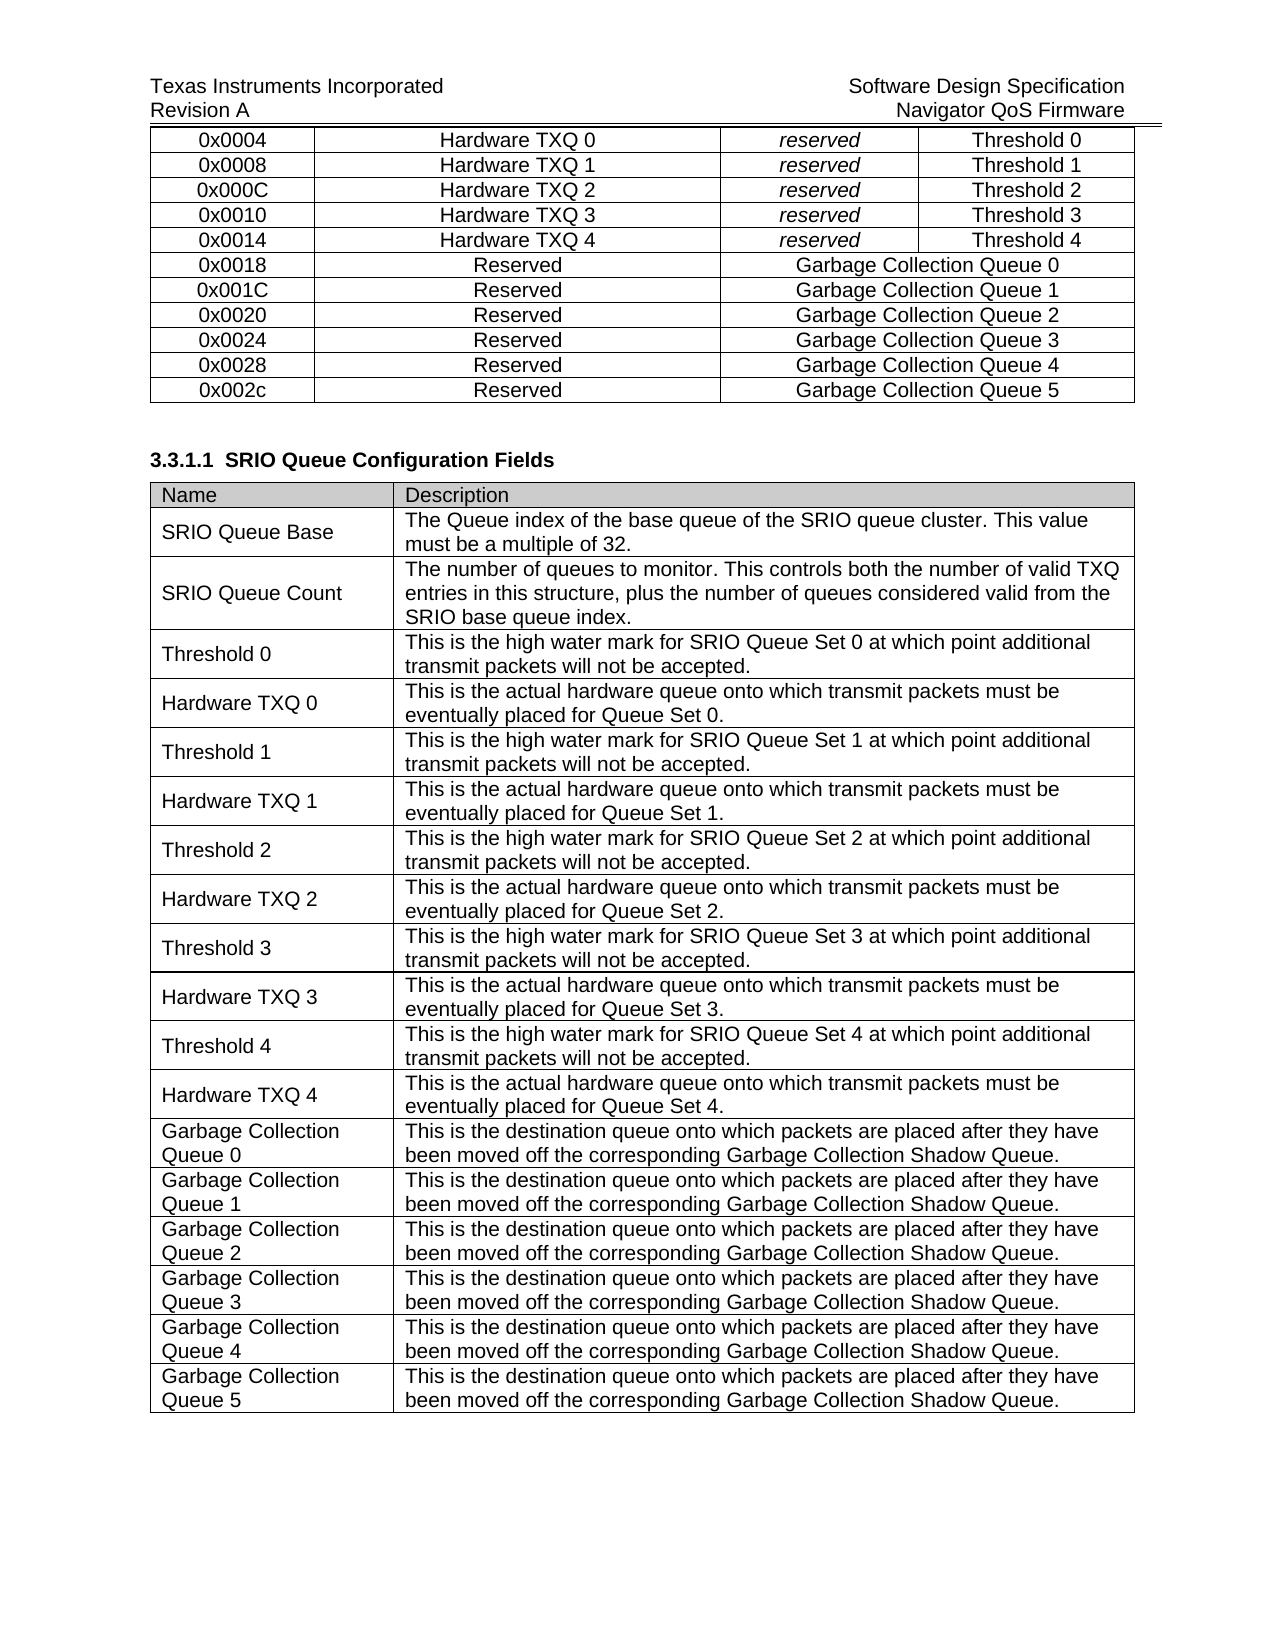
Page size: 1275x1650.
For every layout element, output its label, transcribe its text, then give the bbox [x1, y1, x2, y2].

table_cell This is the actual hardware queue onto which transmit packets must be eventually placed for Queue Set 3. [394, 973, 1134, 1020]
table_cell Hardware TXQ 3 [151, 973, 393, 1020]
table_cell Garbage Collection Queue 1 [721, 278, 1134, 302]
table_cell This is the destination queue onto which packets are placed after they have been moved off the corresponding Garbage Collection Shadow Queue. [394, 1315, 1134, 1363]
table_header Name [151, 483, 393, 507]
table_cell reserved [721, 228, 918, 252]
table_cell Garbage Collection Queue 5 [721, 378, 1134, 402]
table_cell reserved [721, 128, 918, 152]
table_cell reserved [721, 203, 918, 227]
table_cell Hardware TXQ 2 [315, 178, 720, 202]
table_cell 0x0018 [151, 253, 314, 277]
table_cell Garbage Collection Queue 5 [151, 1364, 393, 1412]
table_cell 0x0028 [151, 353, 314, 377]
table_cell This is the high water mark for SRIO Queue Set 3 at which point additional transmit packets will not be accepted. [394, 924, 1134, 971]
table_cell This is the high water mark for SRIO Queue Set 1 at which point additional transmit packets will not be accepted. [394, 728, 1134, 776]
table_cell This is the high water mark for SRIO Queue Set 2 at which point additional transmit packets will not be accepted. [394, 826, 1134, 873]
table_cell The Queue index of the base queue of the SRIO queue cluster. This value must be a multiple of 32. [394, 508, 1134, 556]
table_cell Hardware TXQ 0 [315, 128, 720, 152]
table_cell Hardware TXQ 4 [151, 1070, 393, 1118]
subtitle SRIO Queue Configuration Fields [150, 447, 1162, 471]
table_cell Garbage Collection Queue 2 [721, 303, 1134, 327]
table_cell 0x002c [151, 378, 314, 402]
table_cell Reserved [315, 328, 720, 352]
table_cell This is the destination queue onto which packets are placed after they have been moved off the corresponding Garbage Collection Shadow Queue. [394, 1119, 1134, 1167]
table_cell The number of queues to monitor. This controls both the number of valid TXQ entries in this structure, plus the number of queues considered valid from the SRIO base queue index. [394, 557, 1134, 629]
table_cell Threshold 2 [919, 178, 1134, 202]
table_cell Hardware TXQ 0 [151, 679, 393, 727]
table_cell 0x000C [151, 178, 314, 202]
table_cell SRIO Queue Base [151, 508, 393, 556]
table_cell Garbage Collection Queue 4 [721, 353, 1134, 377]
table_cell This is the destination queue onto which packets are placed after they have been moved off the corresponding Garbage Collection Shadow Queue. [394, 1168, 1134, 1216]
table_cell Threshold 1 [919, 153, 1134, 177]
table_cell Threshold 1 [151, 728, 393, 776]
table_cell This is the destination queue onto which packets are placed after they have been moved off the corresponding Garbage Collection Shadow Queue. [394, 1364, 1134, 1412]
table_cell Reserved [315, 303, 720, 327]
table_cell 0x0010 [151, 203, 314, 227]
table_cell Threshold 3 [919, 203, 1134, 227]
table_cell reserved [721, 153, 918, 177]
table_cell Garbage Collection Queue 3 [151, 1266, 393, 1314]
table_cell Threshold 0 [151, 630, 393, 678]
table_cell This is the actual hardware queue onto which transmit packets must be eventually placed for Queue Set 2. [394, 875, 1134, 922]
table_cell This is the destination queue onto which packets are placed after they have been moved off the corresponding Garbage Collection Shadow Queue. [394, 1217, 1134, 1265]
table_cell 0x0008 [151, 153, 314, 177]
table_cell This is the actual hardware queue onto which transmit packets must be eventually placed for Queue Set 0. [394, 679, 1134, 727]
table_cell 0x0024 [151, 328, 314, 352]
table_cell Threshold 0 [919, 128, 1134, 152]
table_cell Hardware TXQ 2 [151, 875, 393, 922]
table_cell 0x0020 [151, 303, 314, 327]
table_cell Reserved [315, 278, 720, 302]
table_cell Threshold 4 [919, 228, 1134, 252]
table_cell 0x001C [151, 278, 314, 302]
table_cell reserved [721, 178, 918, 202]
table_cell Hardware TXQ 1 [151, 777, 393, 824]
table_cell Garbage Collection Queue 1 [151, 1168, 393, 1216]
table_cell This is the actual hardware queue onto which transmit packets must be eventually placed for Queue Set 1. [394, 777, 1134, 824]
table_cell Threshold 3 [151, 924, 393, 971]
table_cell Reserved [315, 378, 720, 402]
table_cell 0x0004 [151, 128, 314, 152]
table_cell Reserved [315, 353, 720, 377]
table_cell Garbage Collection Queue 0 [151, 1119, 393, 1167]
table_cell Threshold 4 [151, 1021, 393, 1069]
table_header Description [394, 483, 1134, 507]
table_cell Garbage Collection Queue 3 [721, 328, 1134, 352]
table_cell Hardware TXQ 4 [315, 228, 720, 252]
table_cell This is the actual hardware queue onto which transmit packets must be eventually placed for Queue Set 4. [394, 1070, 1134, 1118]
table_cell Reserved [315, 253, 720, 277]
table_cell Garbage Collection Queue 4 [151, 1315, 393, 1363]
table_cell This is the high water mark for SRIO Queue Set 4 at which point additional transmit packets will not be accepted. [394, 1021, 1134, 1069]
table_cell This is the high water mark for SRIO Queue Set 0 at which point additional transmit packets will not be accepted. [394, 630, 1134, 678]
table_cell SRIO Queue Count [151, 557, 393, 629]
table_cell This is the destination queue onto which packets are placed after they have been moved off the corresponding Garbage Collection Shadow Queue. [394, 1266, 1134, 1314]
table_cell Garbage Collection Queue 2 [151, 1217, 393, 1265]
table_cell Garbage Collection Queue 0 [721, 253, 1134, 277]
table_cell Threshold 2 [151, 826, 393, 873]
table_cell Hardware TXQ 1 [315, 153, 720, 177]
table_cell 0x0014 [151, 228, 314, 252]
table_cell Hardware TXQ 3 [315, 203, 720, 227]
